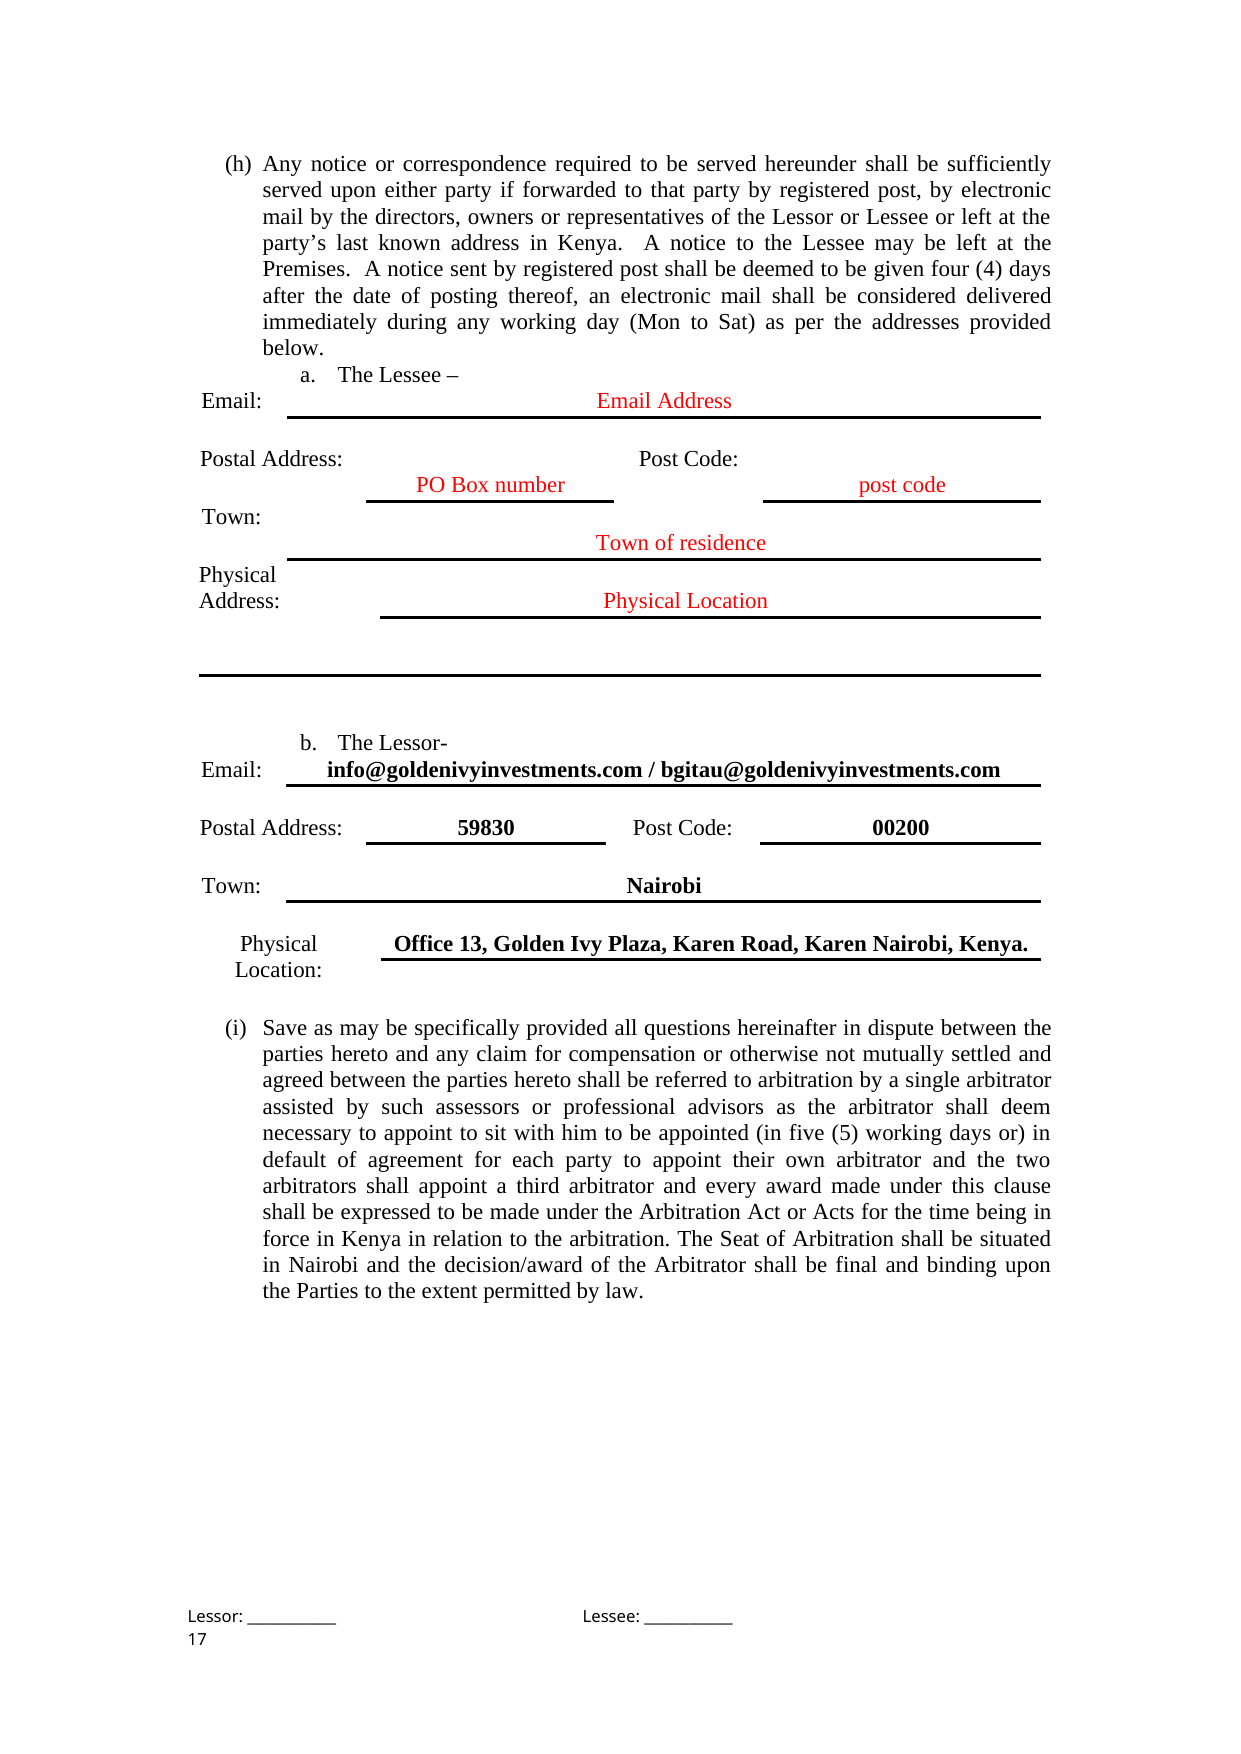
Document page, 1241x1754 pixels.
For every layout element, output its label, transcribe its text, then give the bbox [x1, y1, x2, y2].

table_cell Town of residence [276, 503, 1053, 561]
table_cell Post Code: [625, 445, 752, 503]
table_cell Postal Address: [188, 814, 355, 872]
table_cell Town: [188, 503, 276, 561]
table_cell Town: [188, 872, 275, 929]
table_header info@goldenivyinvestments.com / bgitau@goldenivyinvestments.com [275, 756, 1053, 814]
list The Lessee – [300, 361, 1053, 387]
table_header Email: [188, 387, 276, 445]
table_cell Office 13, Golden Ivy Plaza, Karen Road, Karen Nairobi, Kenya. [370, 930, 1053, 987]
table_cell Postal Address: [188, 445, 355, 503]
table_cell PO Box number [355, 445, 625, 503]
table_header Email: [188, 756, 275, 814]
table_cell Physical Location: [188, 930, 369, 987]
table_header Email Address [276, 387, 1053, 445]
table_cell 59830 [355, 814, 617, 872]
list Save as may be specifically provided all questions hereinafter in dispute between the parties hereto and any claim for compensation or otherwise not mutually settled and agreed between the parties hereto shall be referred to arbitration by a single arbitrator assisted by such assessors or professional advisors as the arbitrator shall deem necessary to appoint to sit with him to be appointed (in five (5) working days or) in default of agreement for each party to appoint their own arbitrator and the two arbitrators shall appoint a third arbitrator and every award made under this clause shall be expressed to be made under the Arbitration Act or Acts for the time being in force in Kenya in relation to the arbitration. The Seat of Arbitration shall be situated in Nairobi and the decision/award of the Arbitrator shall be final and binding upon the Parties to the extent permitted by law. [225, 1014, 1053, 1304]
table_cell 00200 [749, 814, 1053, 872]
table_cell post code [752, 445, 1053, 503]
table_cell Physical Address: [188, 561, 369, 645]
table_cell Post Code: [617, 814, 748, 872]
table_cell [188, 645, 1053, 703]
table_cell Physical Location [369, 561, 1053, 645]
table_cell Nairobi [275, 872, 1053, 929]
list The Lessor- [300, 729, 1053, 756]
